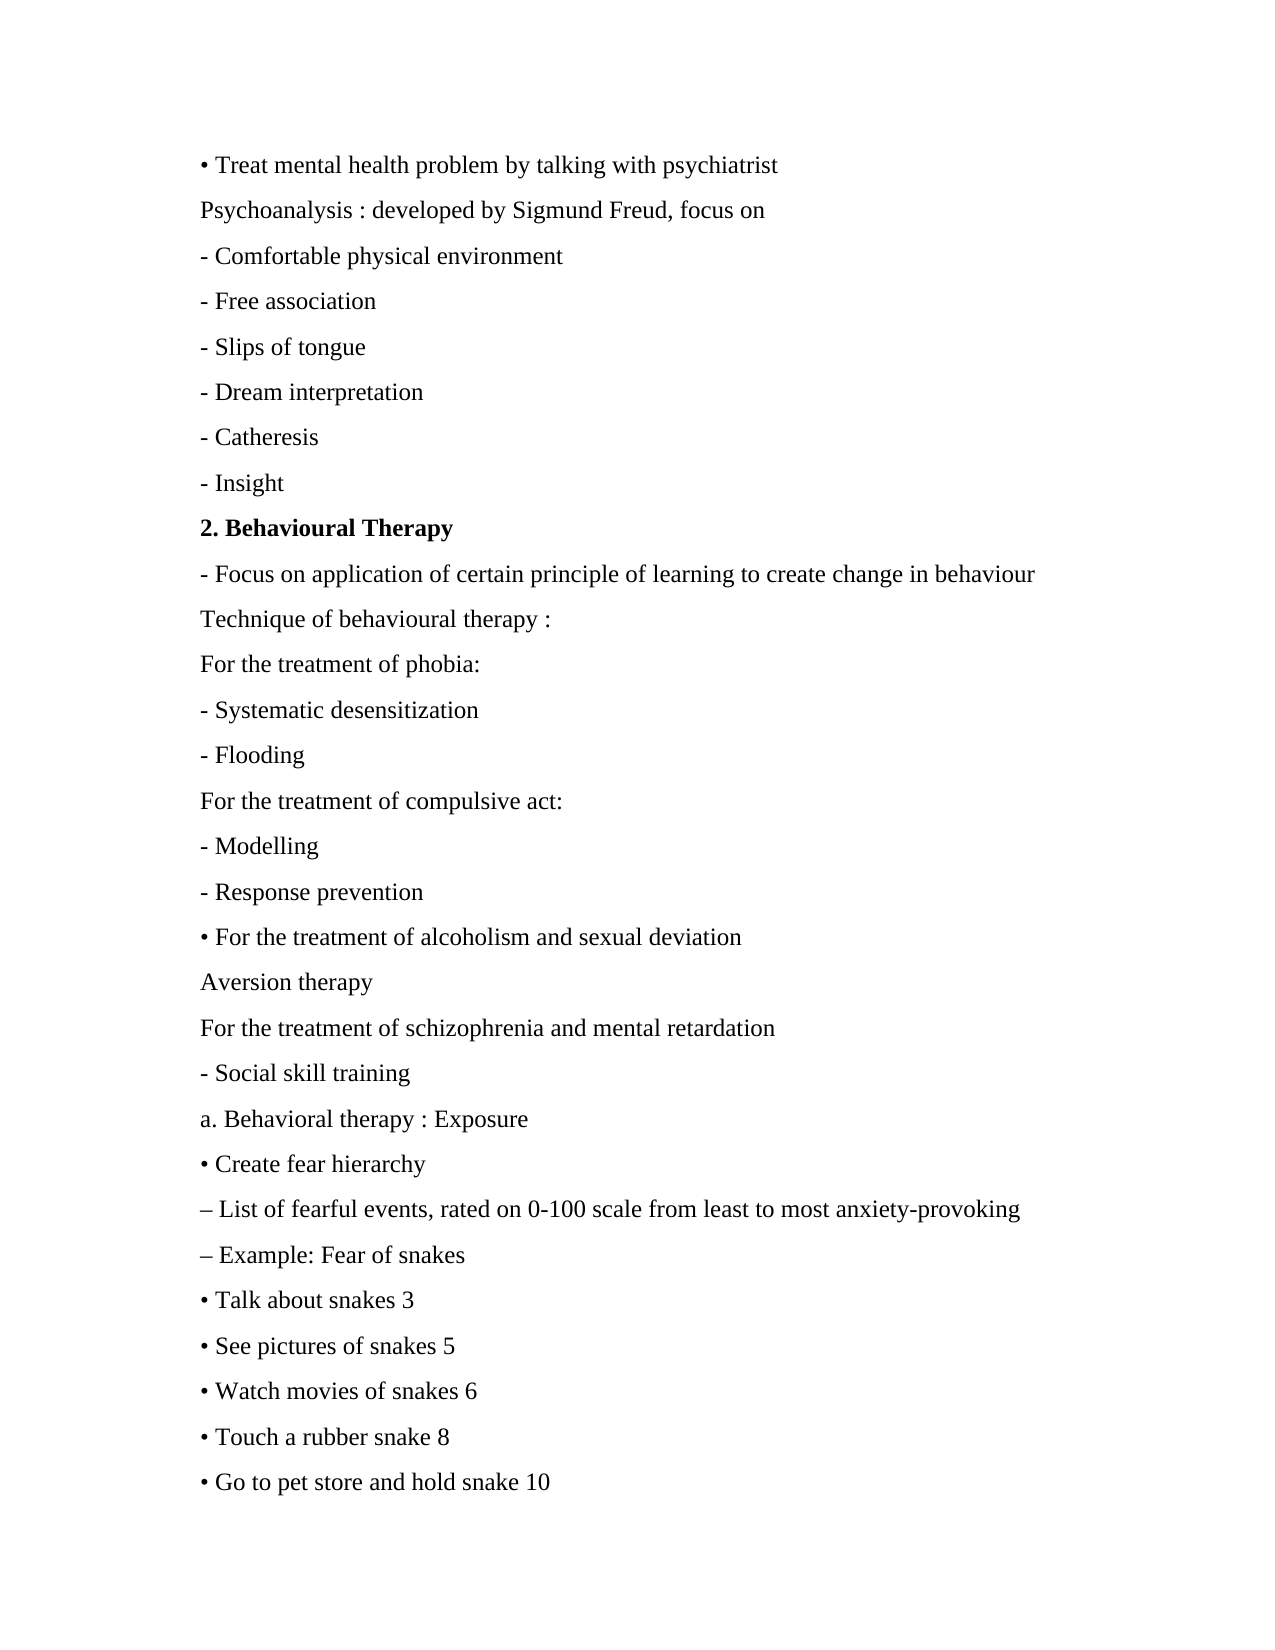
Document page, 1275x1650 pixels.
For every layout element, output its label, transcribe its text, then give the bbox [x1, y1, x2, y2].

text - Insight [150, 468, 1125, 497]
text • Talk about snakes 3 [150, 1285, 1125, 1314]
text Aversion therapy [150, 967, 1125, 996]
text - Slips of tongue [150, 332, 1125, 360]
text For the treatment of compulsive act: [150, 786, 1125, 814]
text For the treatment of phobia: [150, 649, 1125, 678]
text - Comfortable physical environment [150, 241, 1125, 269]
text - Systematic desensitization [150, 695, 1125, 724]
text - Response prevention [150, 877, 1125, 905]
text Technique of behavioural therapy : [150, 604, 1125, 633]
text – List of fearful events, rated on 0-100 scale from least to most anxiety-provoking [150, 1194, 1125, 1223]
text - Catheresis [150, 422, 1125, 451]
text • See pictures of snakes 5 [150, 1331, 1125, 1359]
text - Flooding [150, 740, 1125, 769]
text - Free association [150, 286, 1125, 315]
text • Watch movies of snakes 6 [150, 1376, 1125, 1405]
text - Dream interpretation [150, 377, 1125, 406]
text • Treat mental health problem by talking with psychiatrist [150, 150, 1125, 179]
text For the treatment of schizophrenia and mental retardation [150, 1013, 1125, 1042]
text - Social skill training [150, 1058, 1125, 1087]
text • Go to pet store and hold snake 10 [150, 1467, 1125, 1496]
text • For the treatment of alcoholism and sexual deviation [150, 922, 1125, 951]
text a. Behavioral therapy : Exposure [150, 1104, 1125, 1132]
text • Create fear hierarchy [150, 1149, 1125, 1178]
text - Focus on application of certain principle of learning to create change in behaviour [150, 559, 1125, 587]
text – Example: Fear of snakes [150, 1240, 1125, 1269]
text 2. Behavioural Therapy [150, 513, 1125, 542]
text Psychoanalysis : developed by Sigmund Freud, focus on [150, 195, 1125, 224]
text - Modelling [150, 831, 1125, 860]
text • Touch a rubber snake 8 [150, 1422, 1125, 1450]
